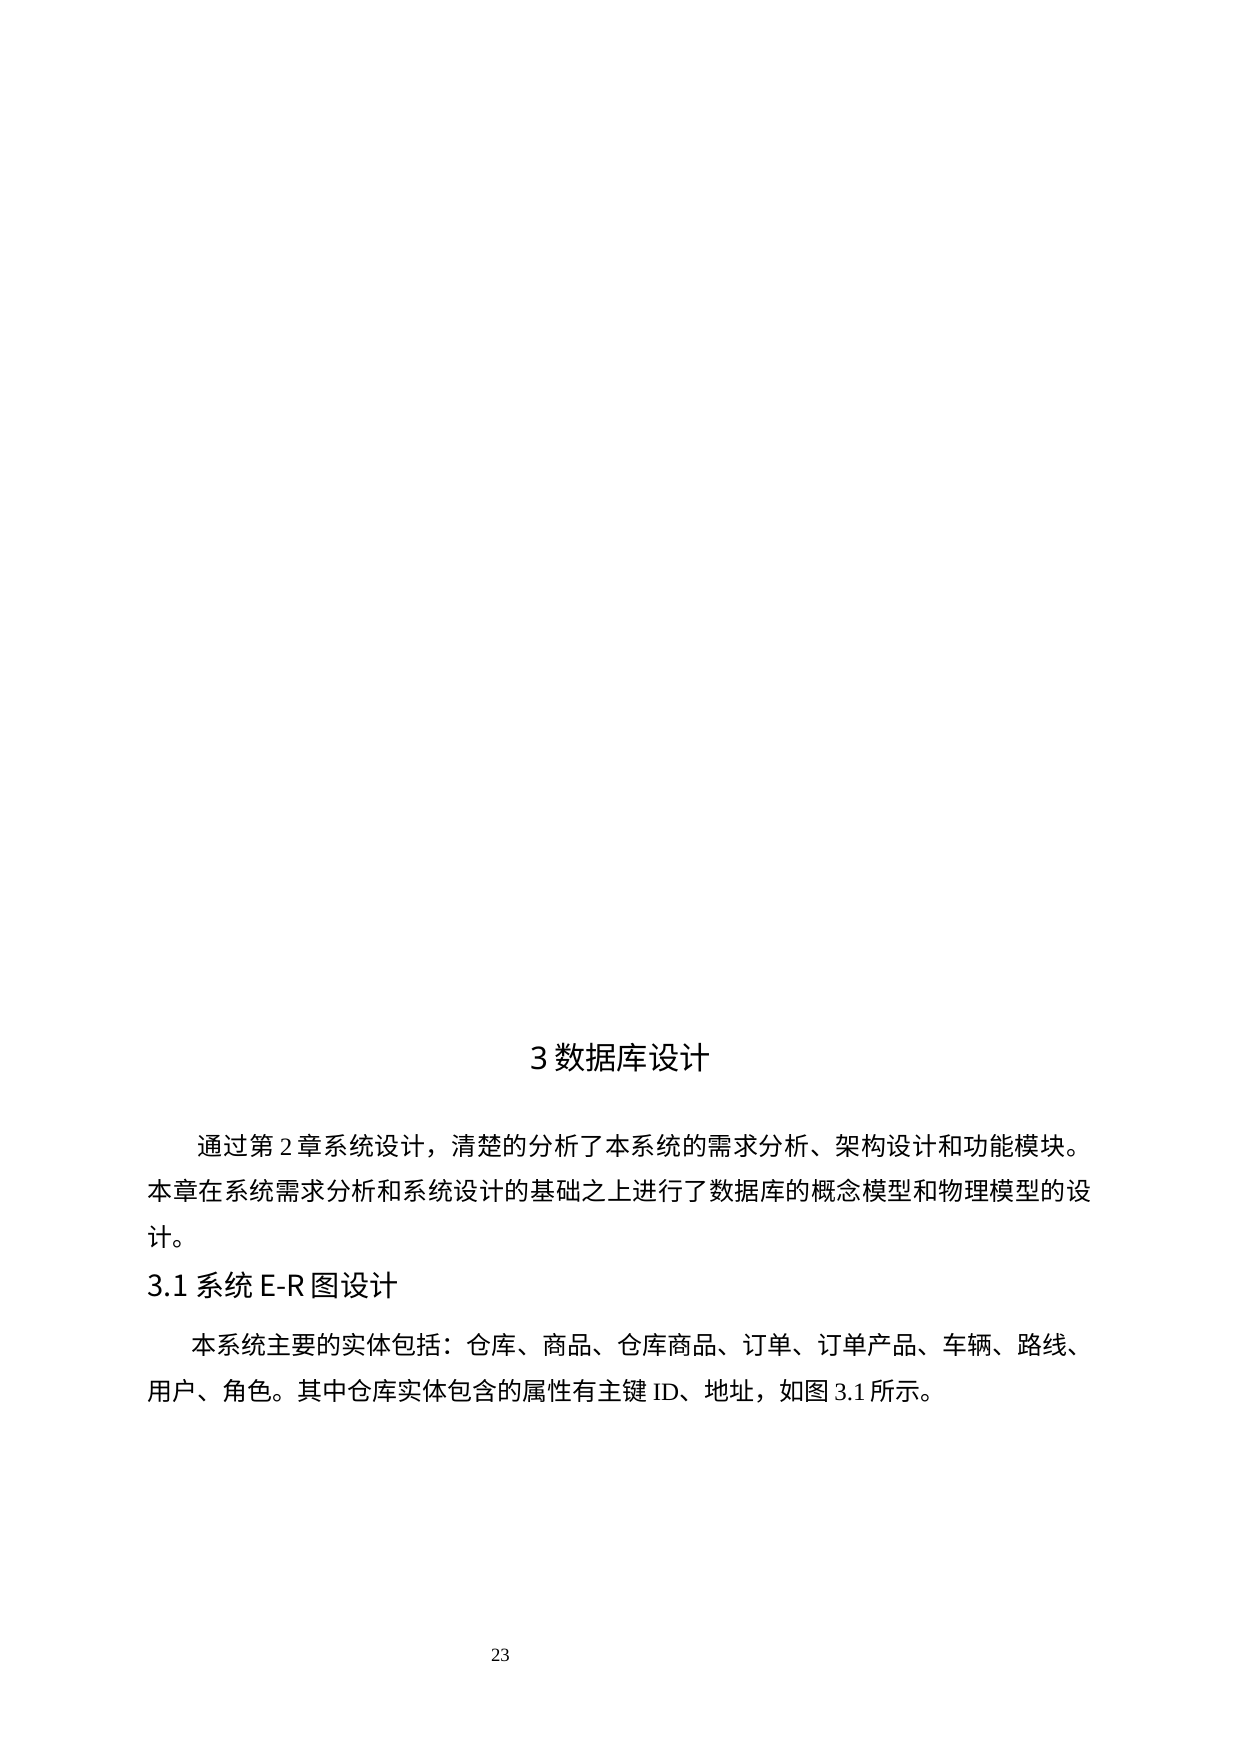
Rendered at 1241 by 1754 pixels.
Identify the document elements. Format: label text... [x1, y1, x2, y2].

subtitle 3数据库设计 [148, 1033, 1092, 1079]
text 通过第2章系统设计，清楚的分析了本系统的需求分析、架构设计和功能模块。本章在系统需求分析和系统设计的基础之上进行了数据库的概念模型和物理模型的设计。 [148, 1126, 1092, 1253]
subtitle 3.1 系统E-R图设计 [148, 1262, 1092, 1305]
text 本系统主要的实体包括：仓库、商品、仓库商品、订单、订单产品、车辆、路线、用户、角色。其中仓库实体包含的属性有主键ID、地址，如图3.1所示。 [148, 1326, 1092, 1407]
